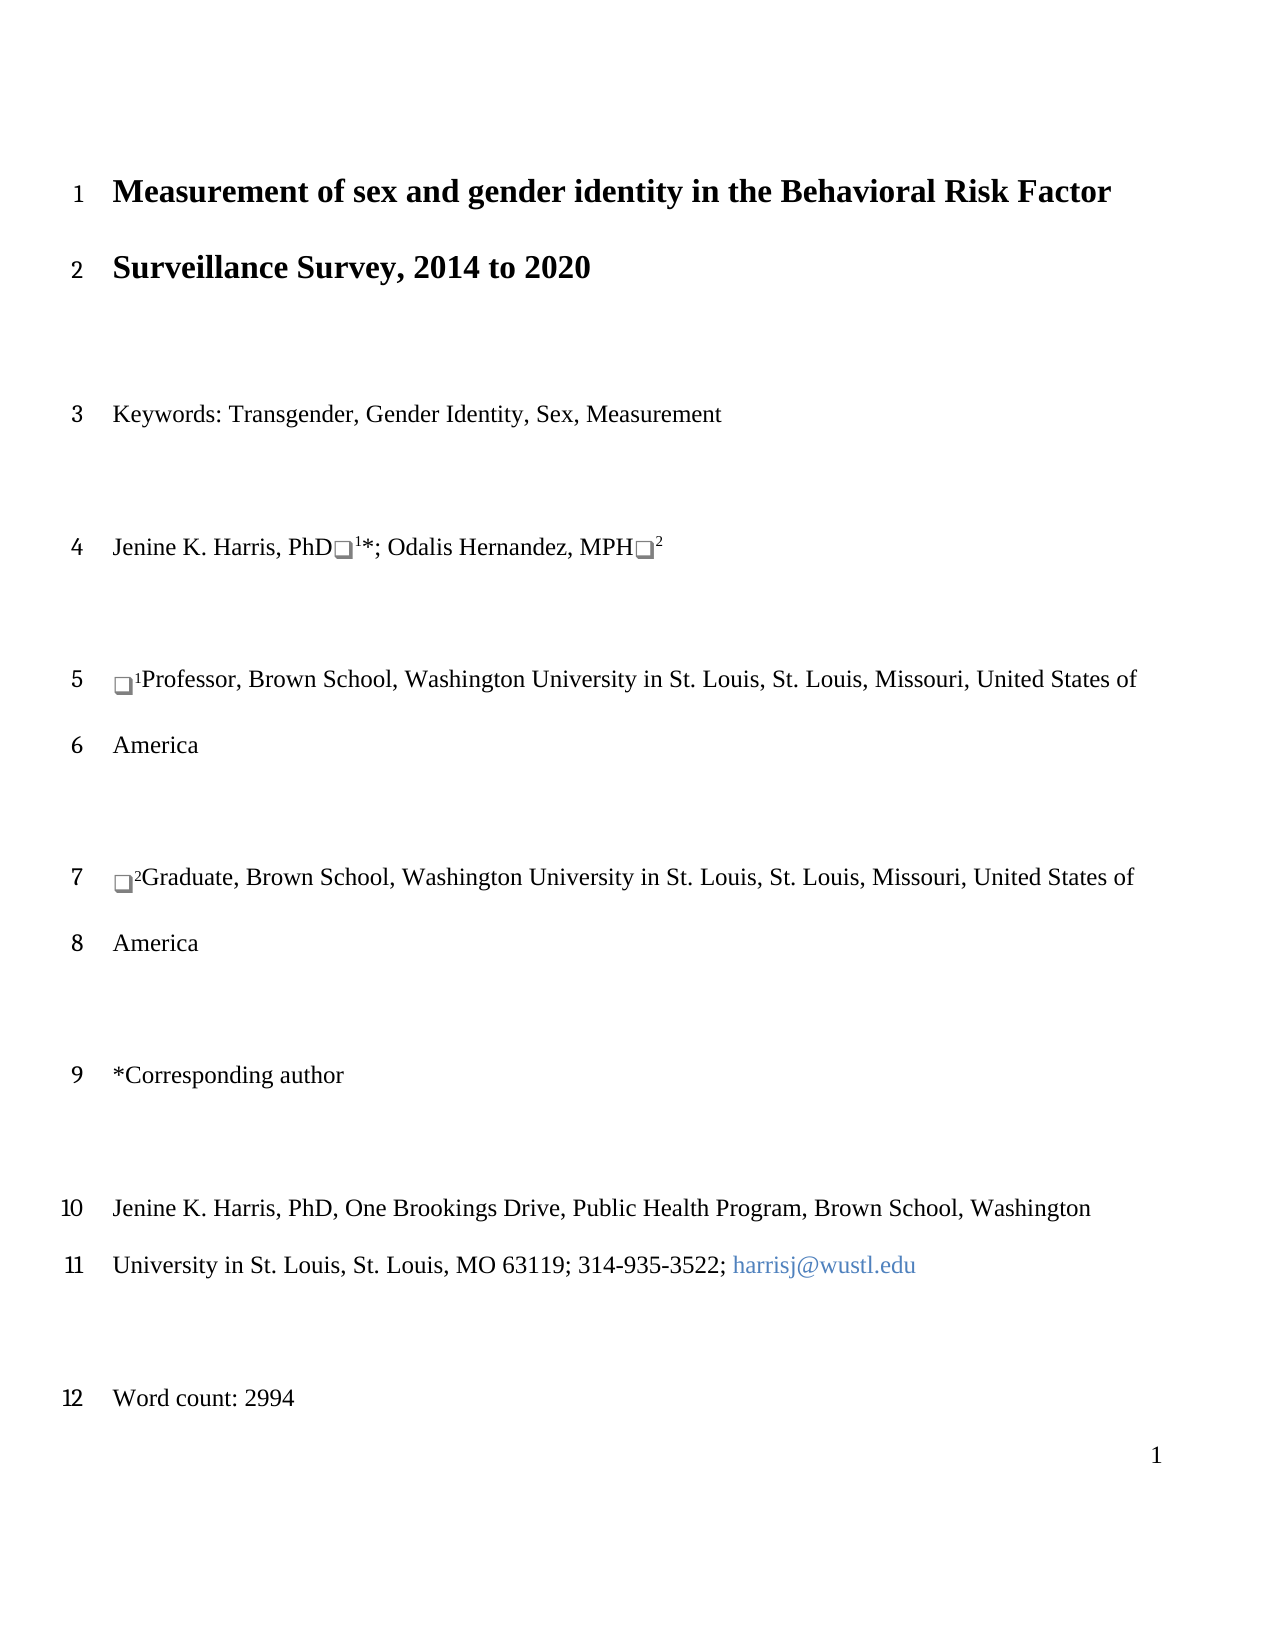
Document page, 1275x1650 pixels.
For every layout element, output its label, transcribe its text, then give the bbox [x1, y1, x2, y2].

subtitle Word count: 2994 [112, 1383, 1162, 1412]
subtitle Jenine K. Harris, PhD, One Brookings Drive, Public Health Program, Brown School, Washington University in St. Louis, St. Louis, MO 63119; 314-935-3522; harrisj@wustl.edu [112, 1193, 1162, 1279]
subtitle Keywords: Transgender, Gender Identity, Sex, Measurement [112, 399, 1162, 428]
subtitle Professor, Brown School, Washington University in St. Louis, St. Louis, Missouri, United States of America [112, 664, 1162, 758]
subtitle Jenine K. Harris, PhD*; Odalis Hernandez, MPH [112, 532, 1162, 560]
subtitle *Corresponding author [112, 1060, 1162, 1089]
subtitle Graduate, Brown School, Washington University in St. Louis, St. Louis, Missouri, United States of America [112, 862, 1162, 957]
subtitle Measurement of sex and gender identity in the Behavioral Risk Factor Surveillance Survey, 2014 to 2020 [112, 171, 1162, 286]
